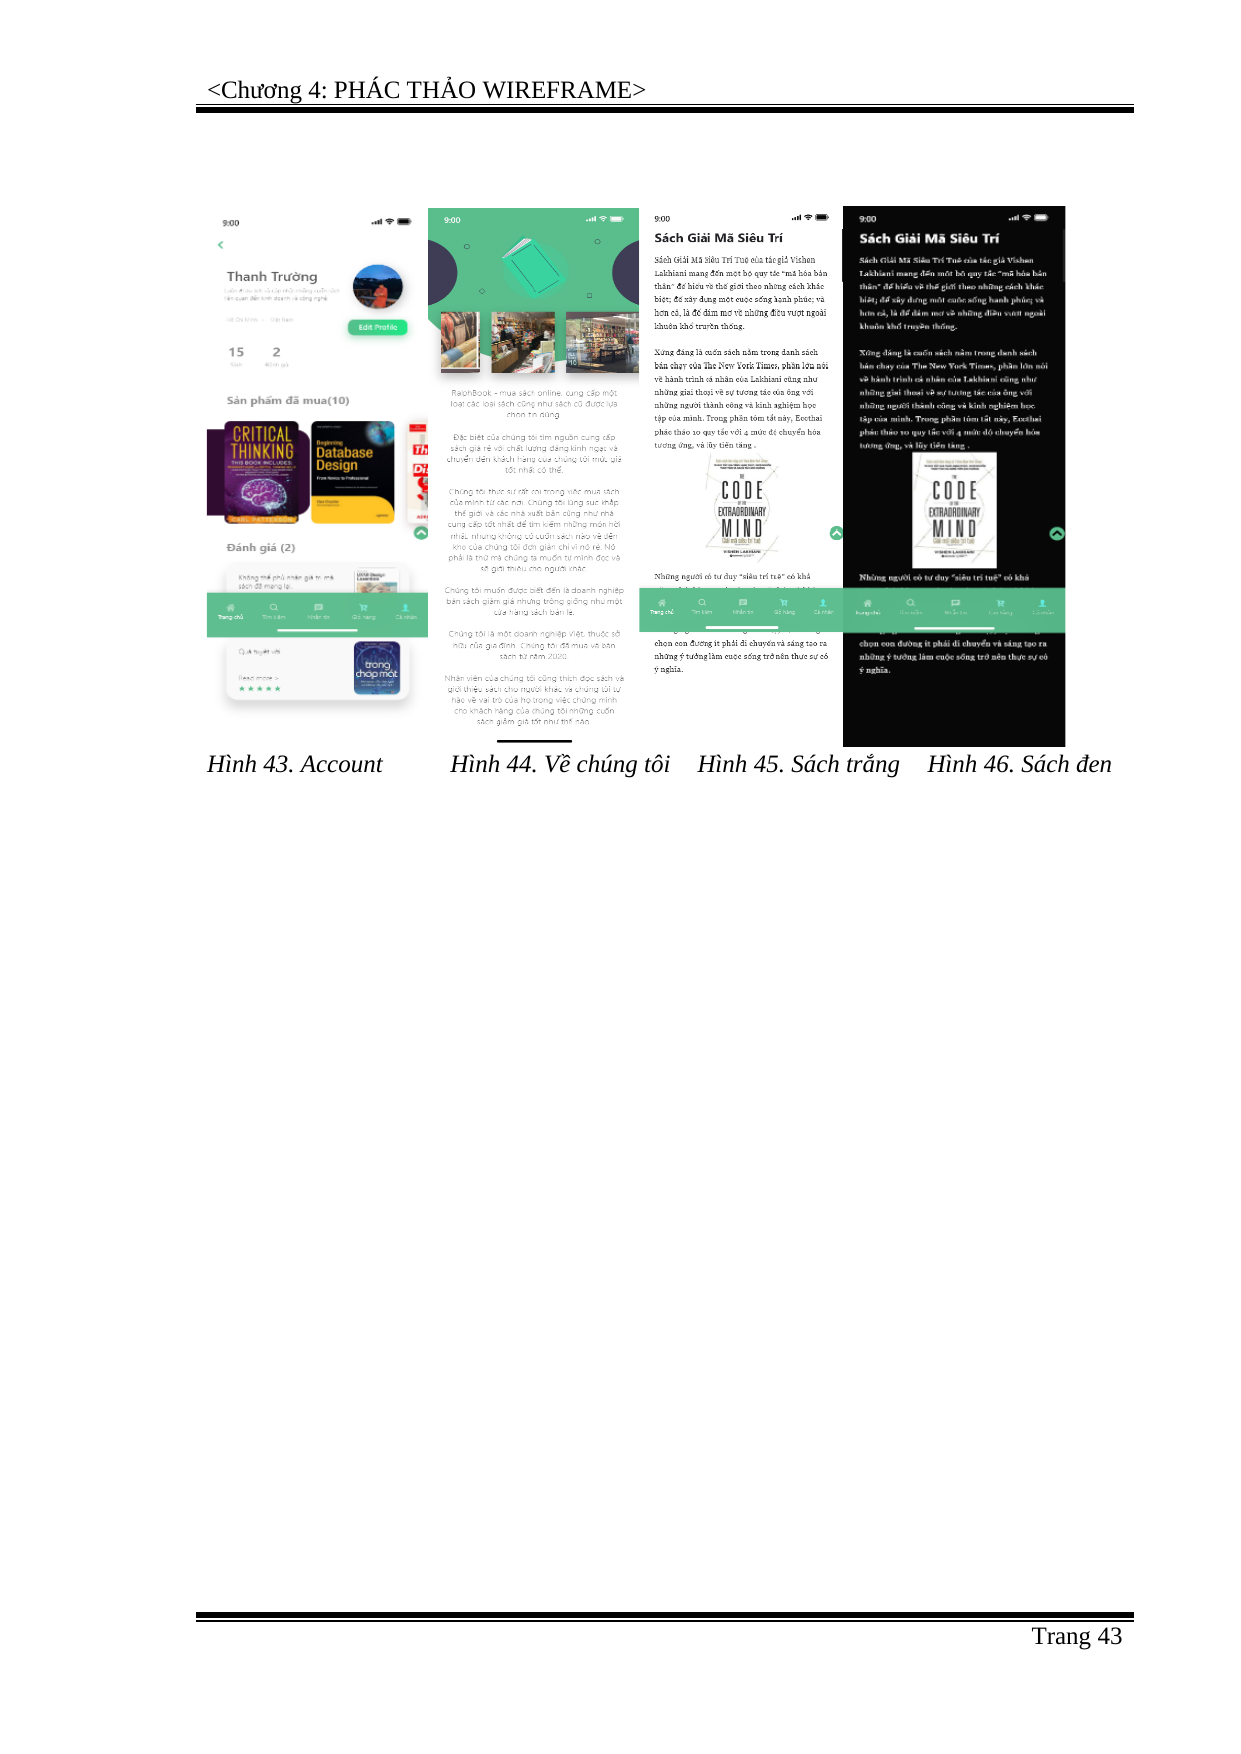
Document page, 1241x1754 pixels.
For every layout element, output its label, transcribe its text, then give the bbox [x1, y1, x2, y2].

picture [206, 206, 1066, 747]
